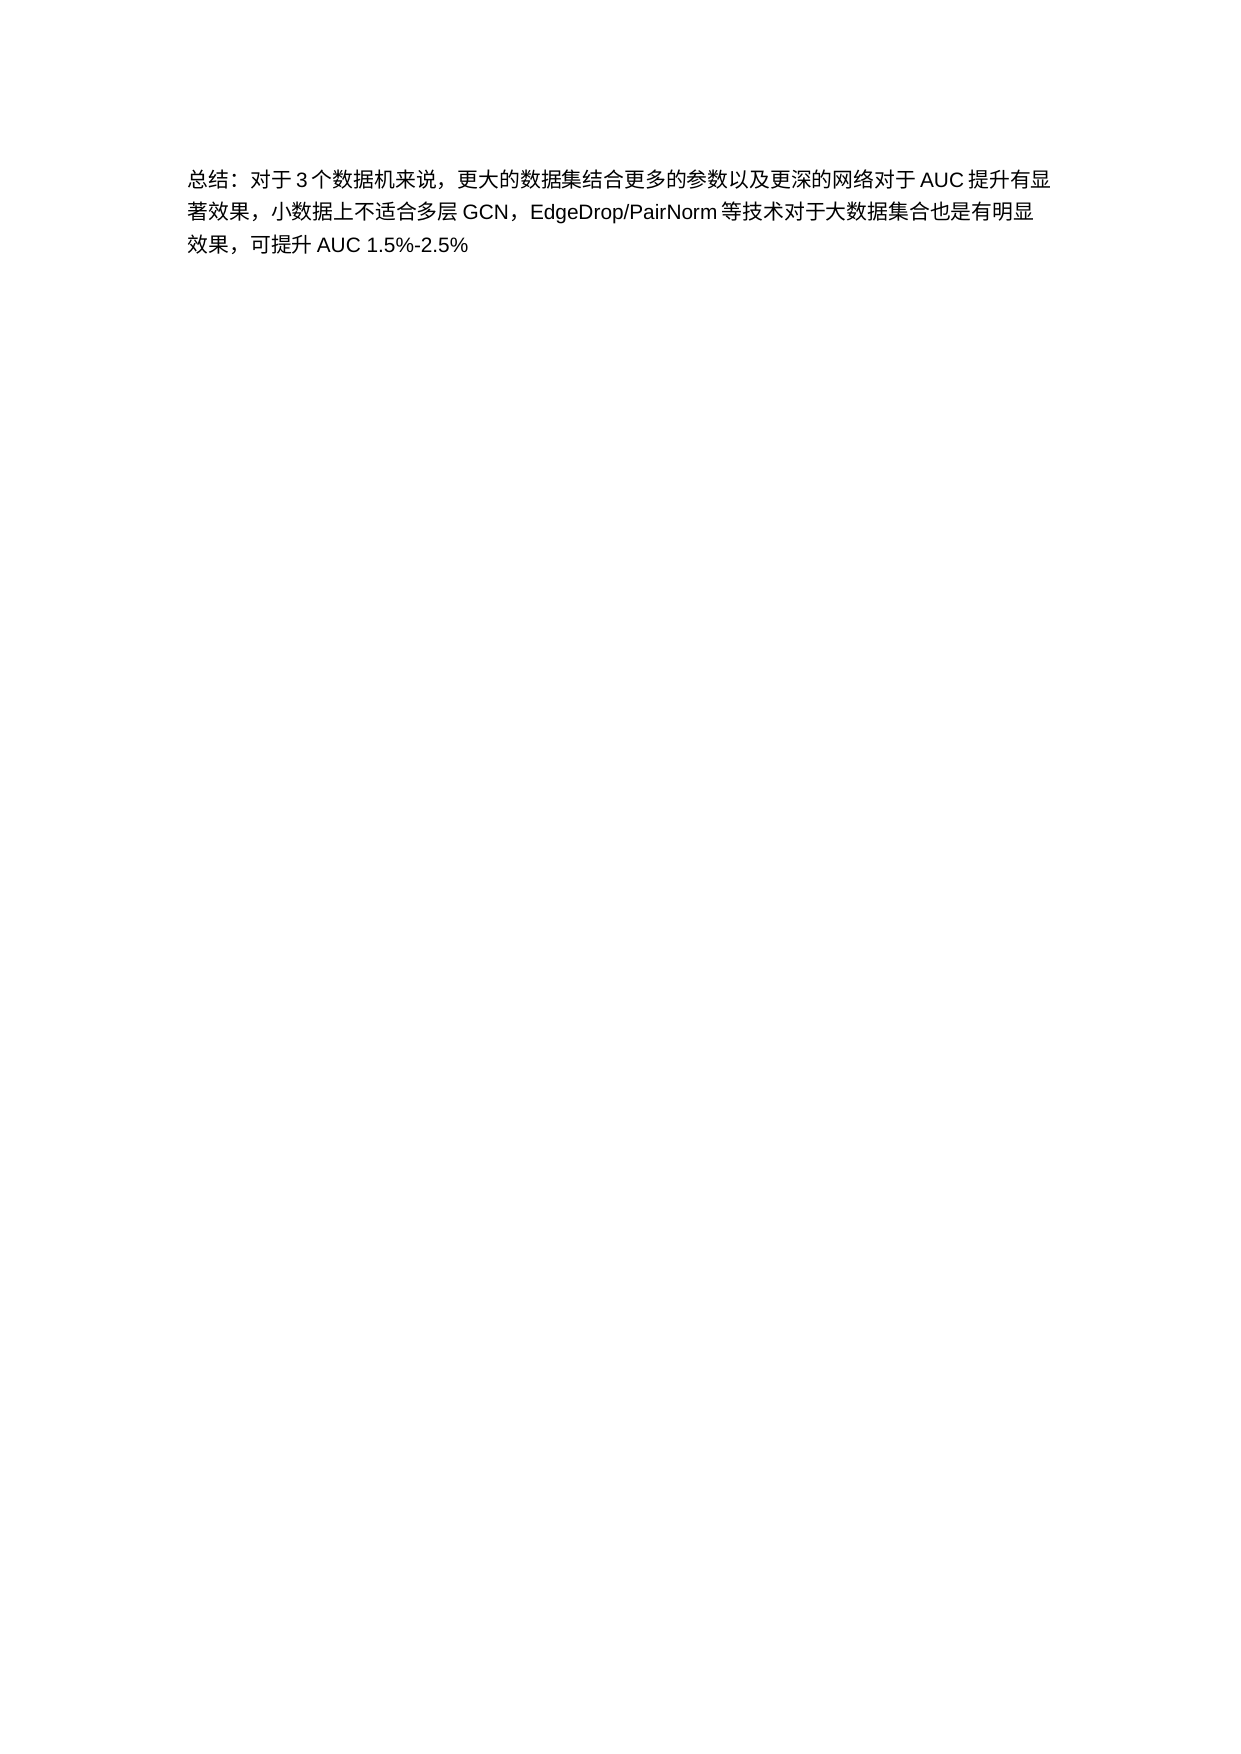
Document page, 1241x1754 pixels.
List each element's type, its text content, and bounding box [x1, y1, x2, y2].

text 总结：对于3个数据机来说，更大的数据集结合更多的参数以及更深的网络对于AUC提升有显著效果，小数据上不适合多层GCN，EdgeDrop/PairNorm等技术对于大数据集合也是有明显效果，可提升AUC 1.5%-2.5% [187, 162, 1053, 259]
